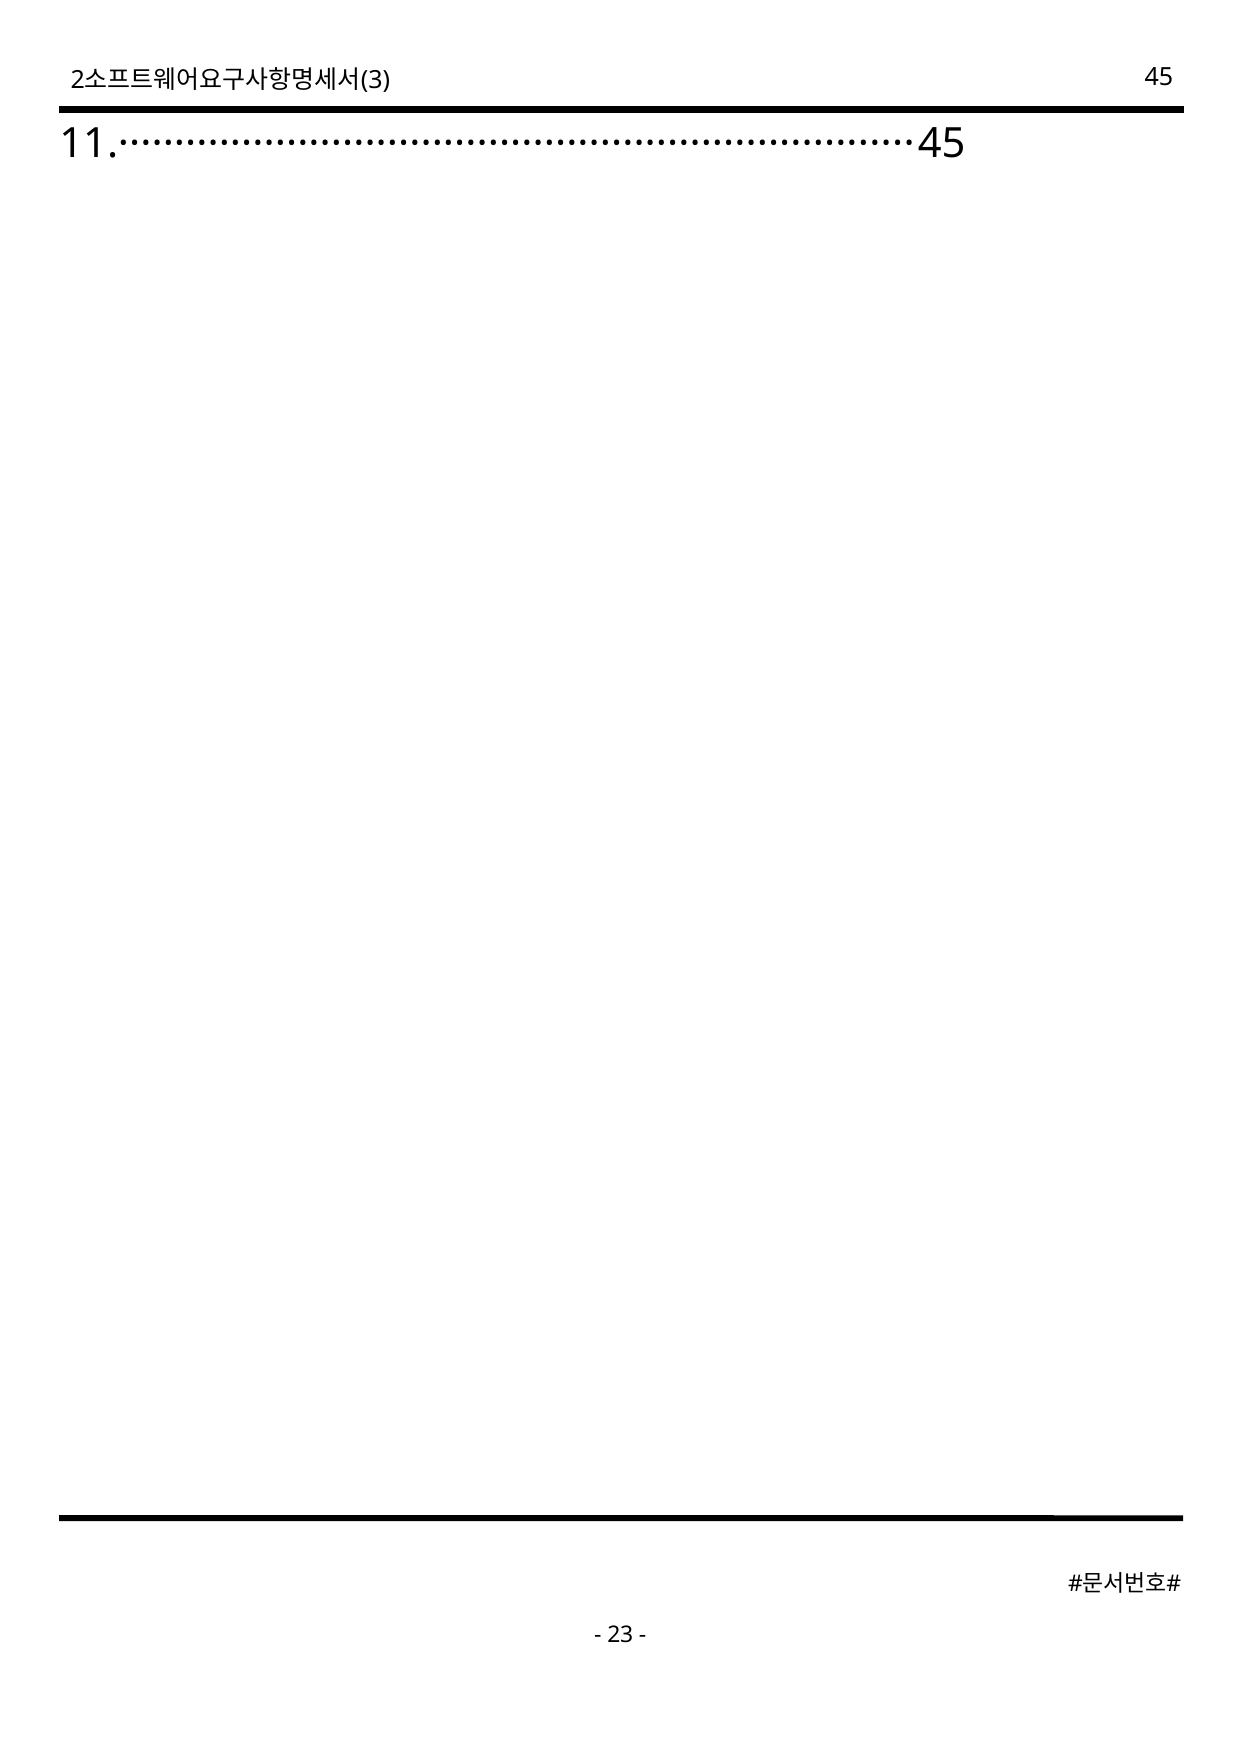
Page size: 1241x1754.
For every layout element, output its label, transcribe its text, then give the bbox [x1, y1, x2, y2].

text 45 [59, 113, 1181, 169]
